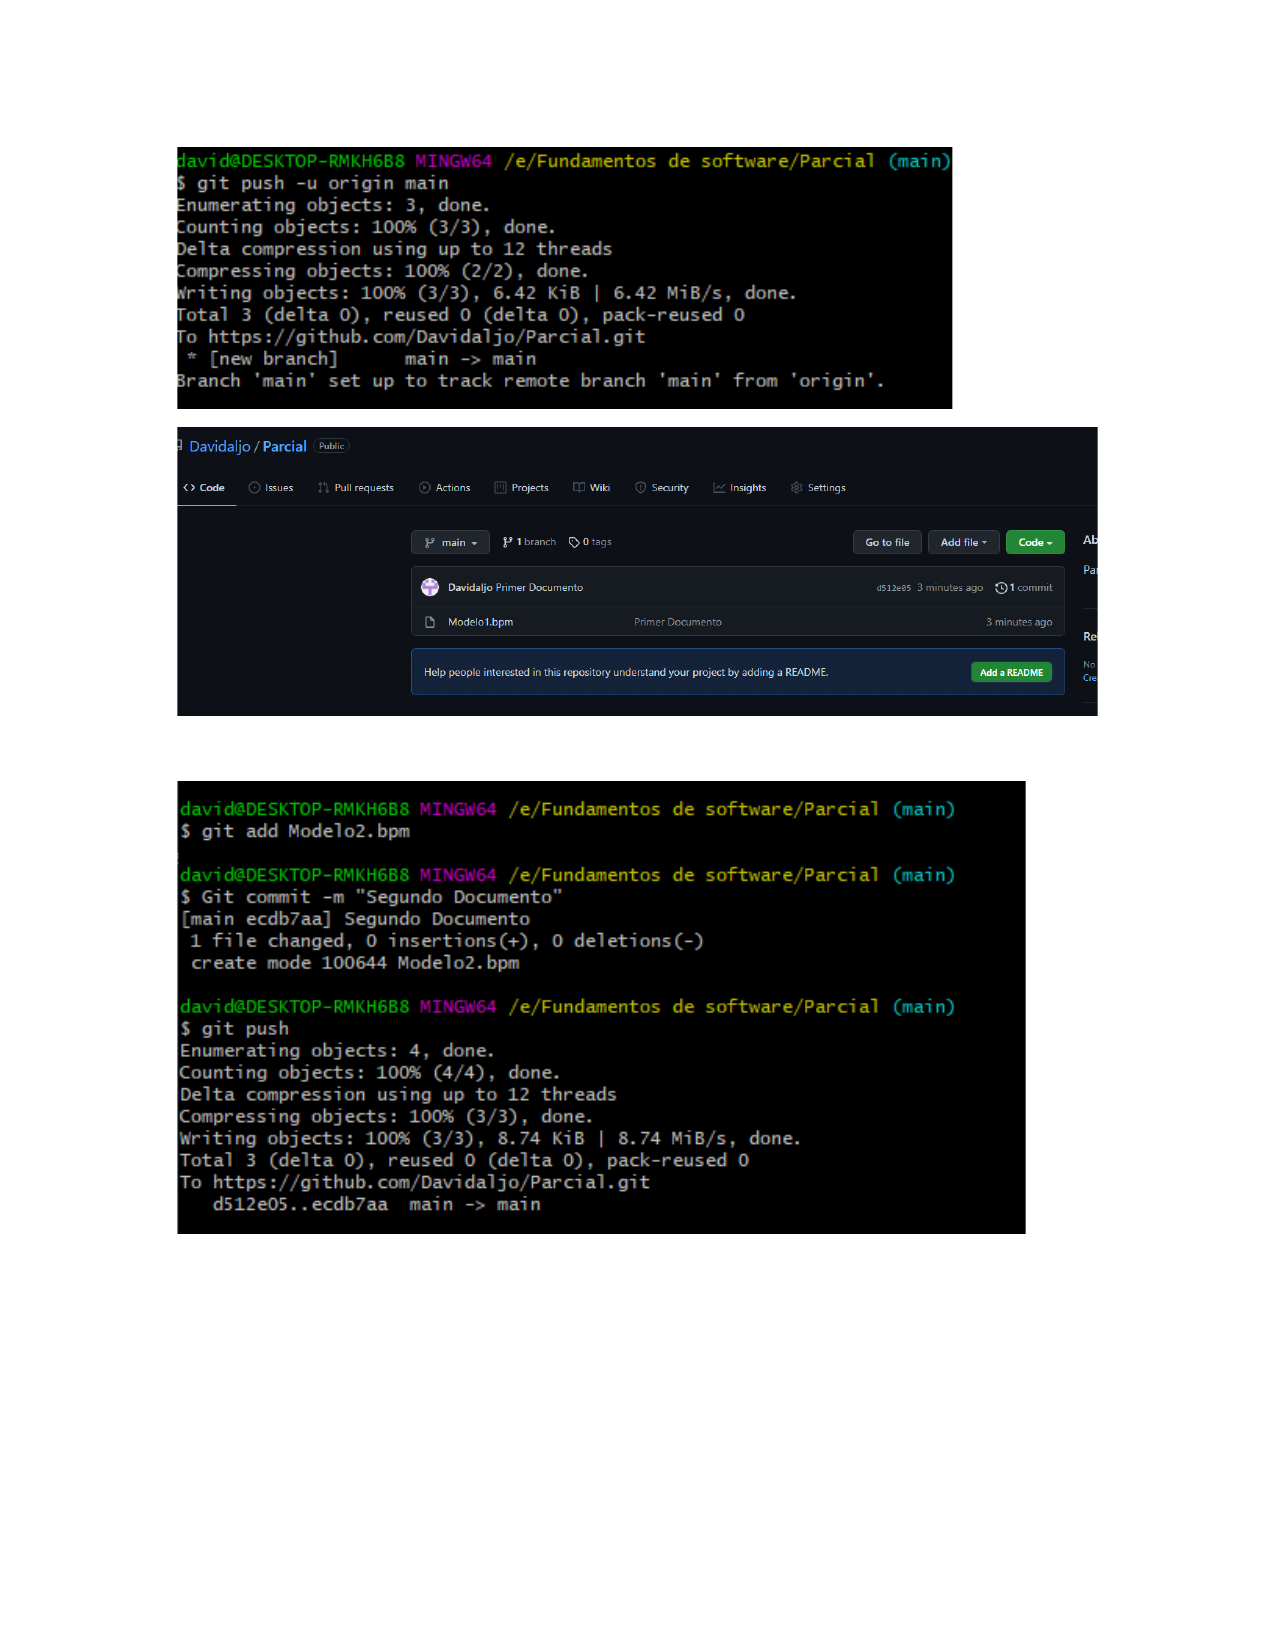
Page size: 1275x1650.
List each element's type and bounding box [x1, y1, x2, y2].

picture [177, 781, 1026, 1234]
picture [177, 147, 953, 409]
picture [177, 427, 1098, 716]
